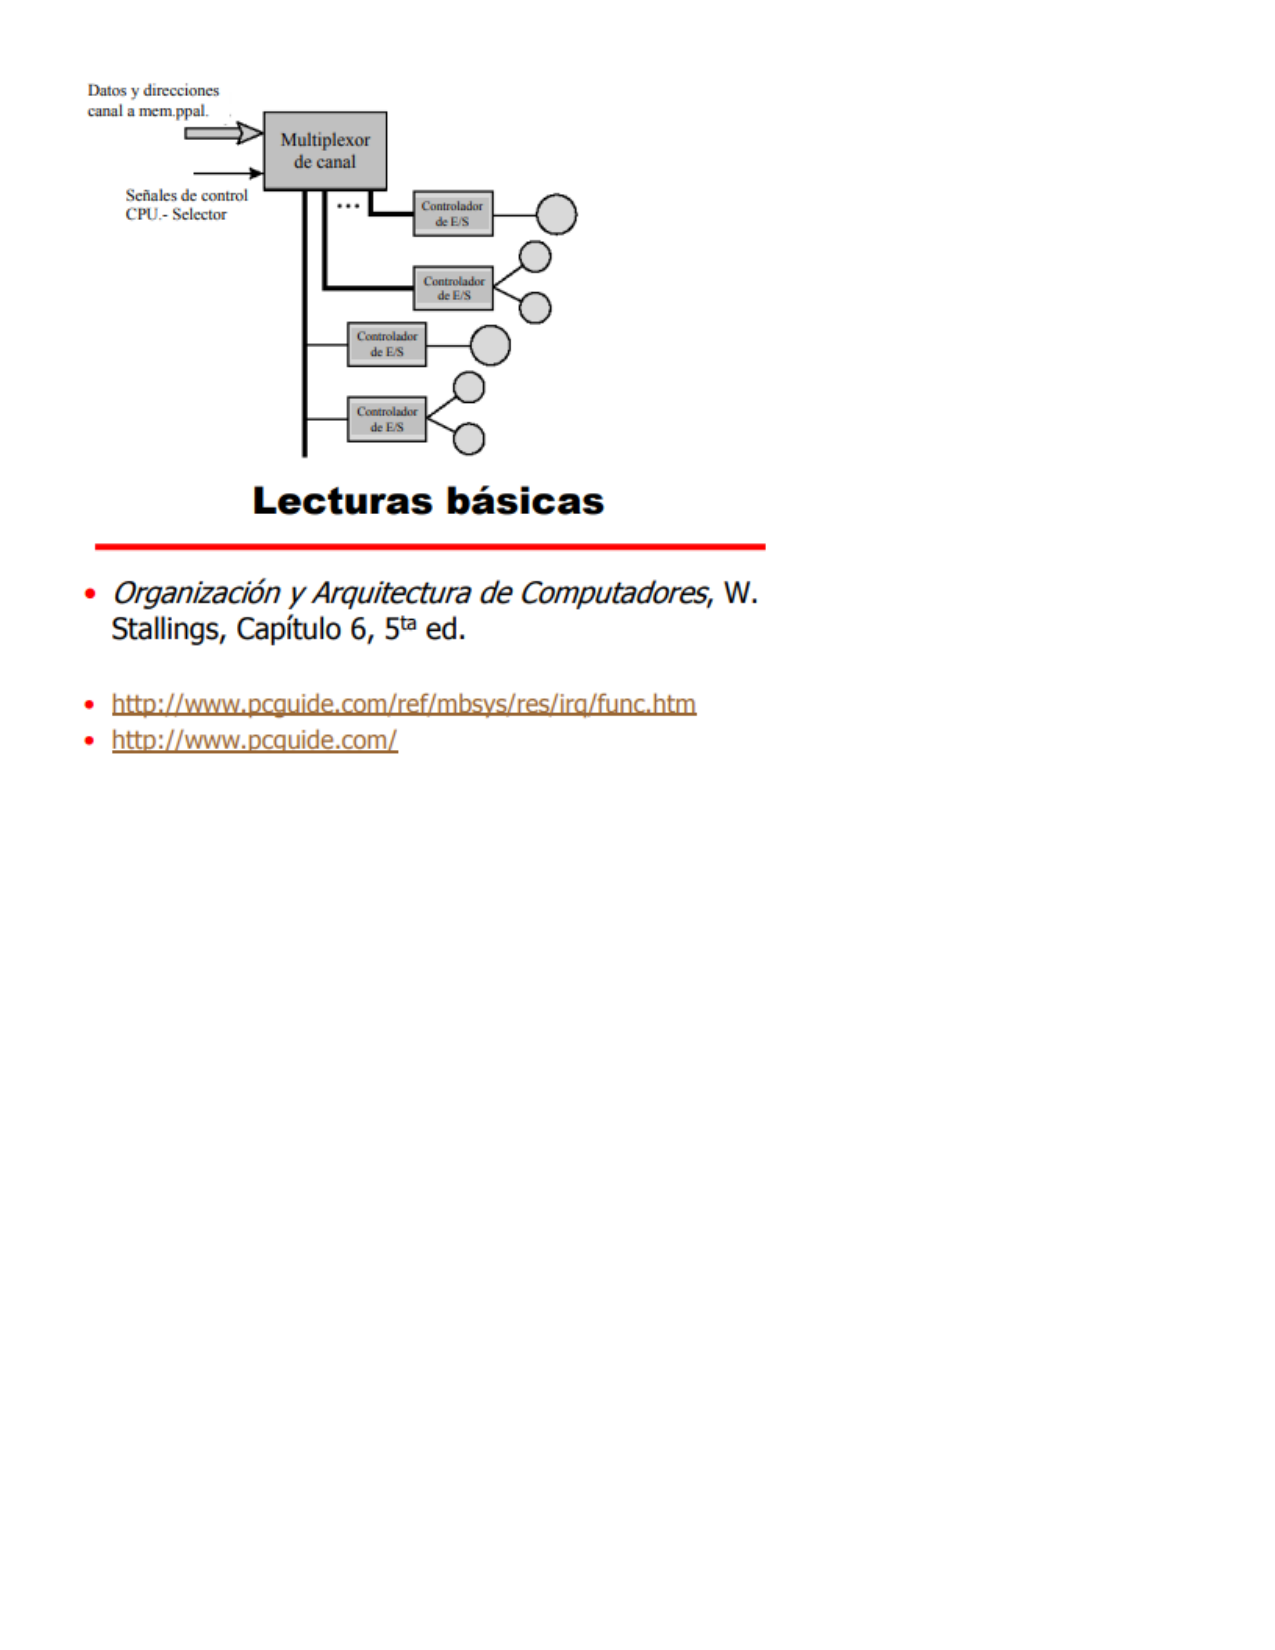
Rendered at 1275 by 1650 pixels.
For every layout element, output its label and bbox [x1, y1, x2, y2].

picture [75, 75, 594, 460]
picture [75, 467, 791, 890]
